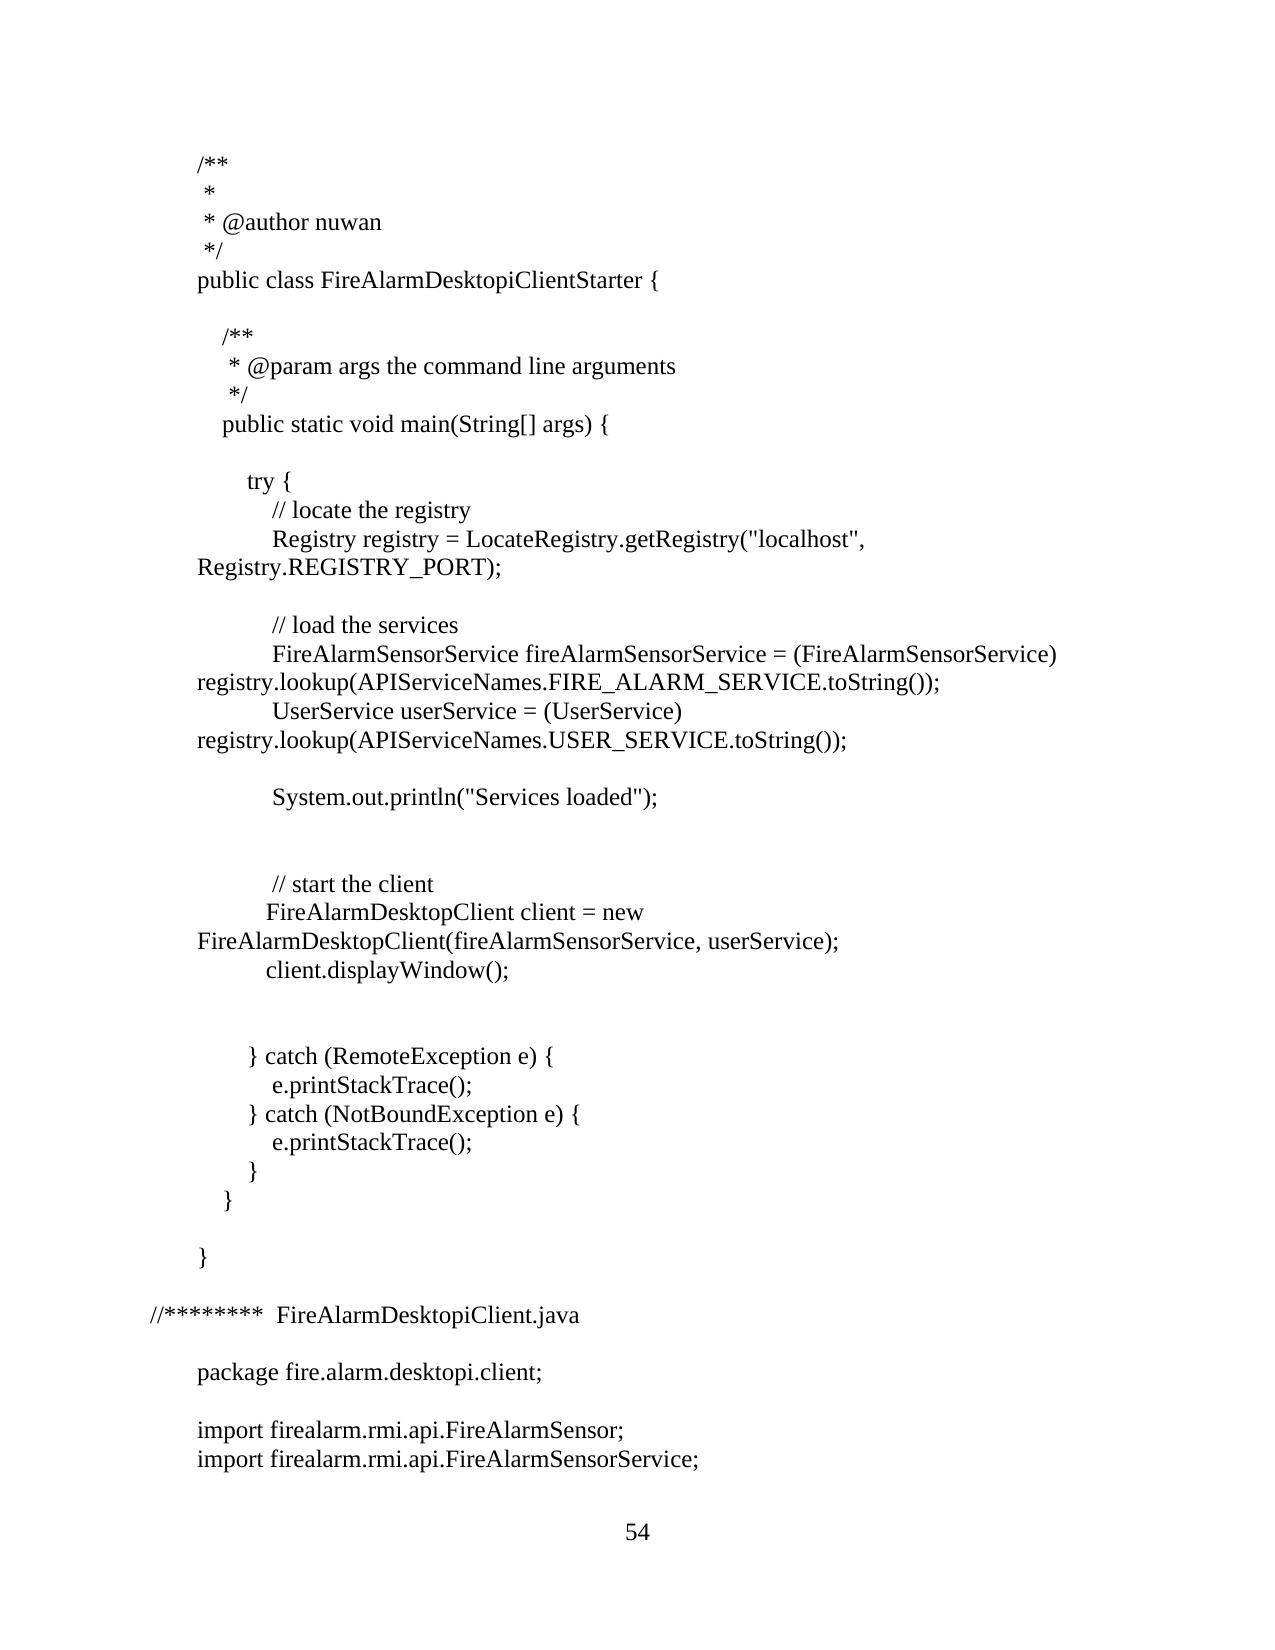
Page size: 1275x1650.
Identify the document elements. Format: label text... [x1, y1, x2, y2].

list } [197, 1242, 1125, 1271]
list System.out.println("Services loaded"); [197, 782, 1125, 811]
list /** [197, 322, 1125, 351]
list } catch (RemoteException e) { [197, 1041, 1125, 1070]
list Registry registry = LocateRegistry.getRegistry("localhost", Registry.REGISTRY_PORT); [197, 524, 1125, 581]
list public static void main(String[] args) { [197, 409, 1125, 437]
list */ [197, 236, 1125, 265]
list FireAlarmDesktopClient client = new FireAlarmDesktopClient(fireAlarmSensorService, userService); [197, 897, 1125, 955]
list e.printStackTrace(); [197, 1070, 1125, 1099]
list UserService userService = (UserService) registry.lookup(APIServiceNames.USER_SERVICE.toString()); [197, 696, 1125, 754]
list // start the client [197, 869, 1125, 897]
list /** [197, 150, 1125, 179]
list import firealarm.rmi.api.FireAlarmSensor; [197, 1415, 1125, 1444]
list * @param args the command line arguments [197, 351, 1125, 380]
list * [197, 179, 1125, 207]
list * @author nuwan [197, 207, 1125, 236]
list public class FireAlarmDesktopiClientStarter { [197, 265, 1125, 294]
list */ [197, 380, 1125, 409]
list } [197, 1185, 1125, 1214]
list // load the services [197, 610, 1125, 639]
list } catch (NotBoundException e) { [197, 1099, 1125, 1127]
list package fire.alarm.desktopi.client; [197, 1357, 1125, 1386]
list FireAlarmSensorService fireAlarmSensorService = (FireAlarmSensorService) registry.lookup(APIServiceNames.FIRE_ALARM_SERVICE.toString()); [197, 639, 1125, 696]
list e.printStackTrace(); [197, 1127, 1125, 1156]
list import firealarm.rmi.api.FireAlarmSensorService; [197, 1444, 1125, 1472]
list try { [197, 466, 1125, 495]
text //******** FireAlarmDesktopiClient.java [150, 1300, 1125, 1329]
list client.displayWindow(); [197, 955, 1125, 984]
list } [197, 1156, 1125, 1185]
list // locate the registry [197, 495, 1125, 524]
